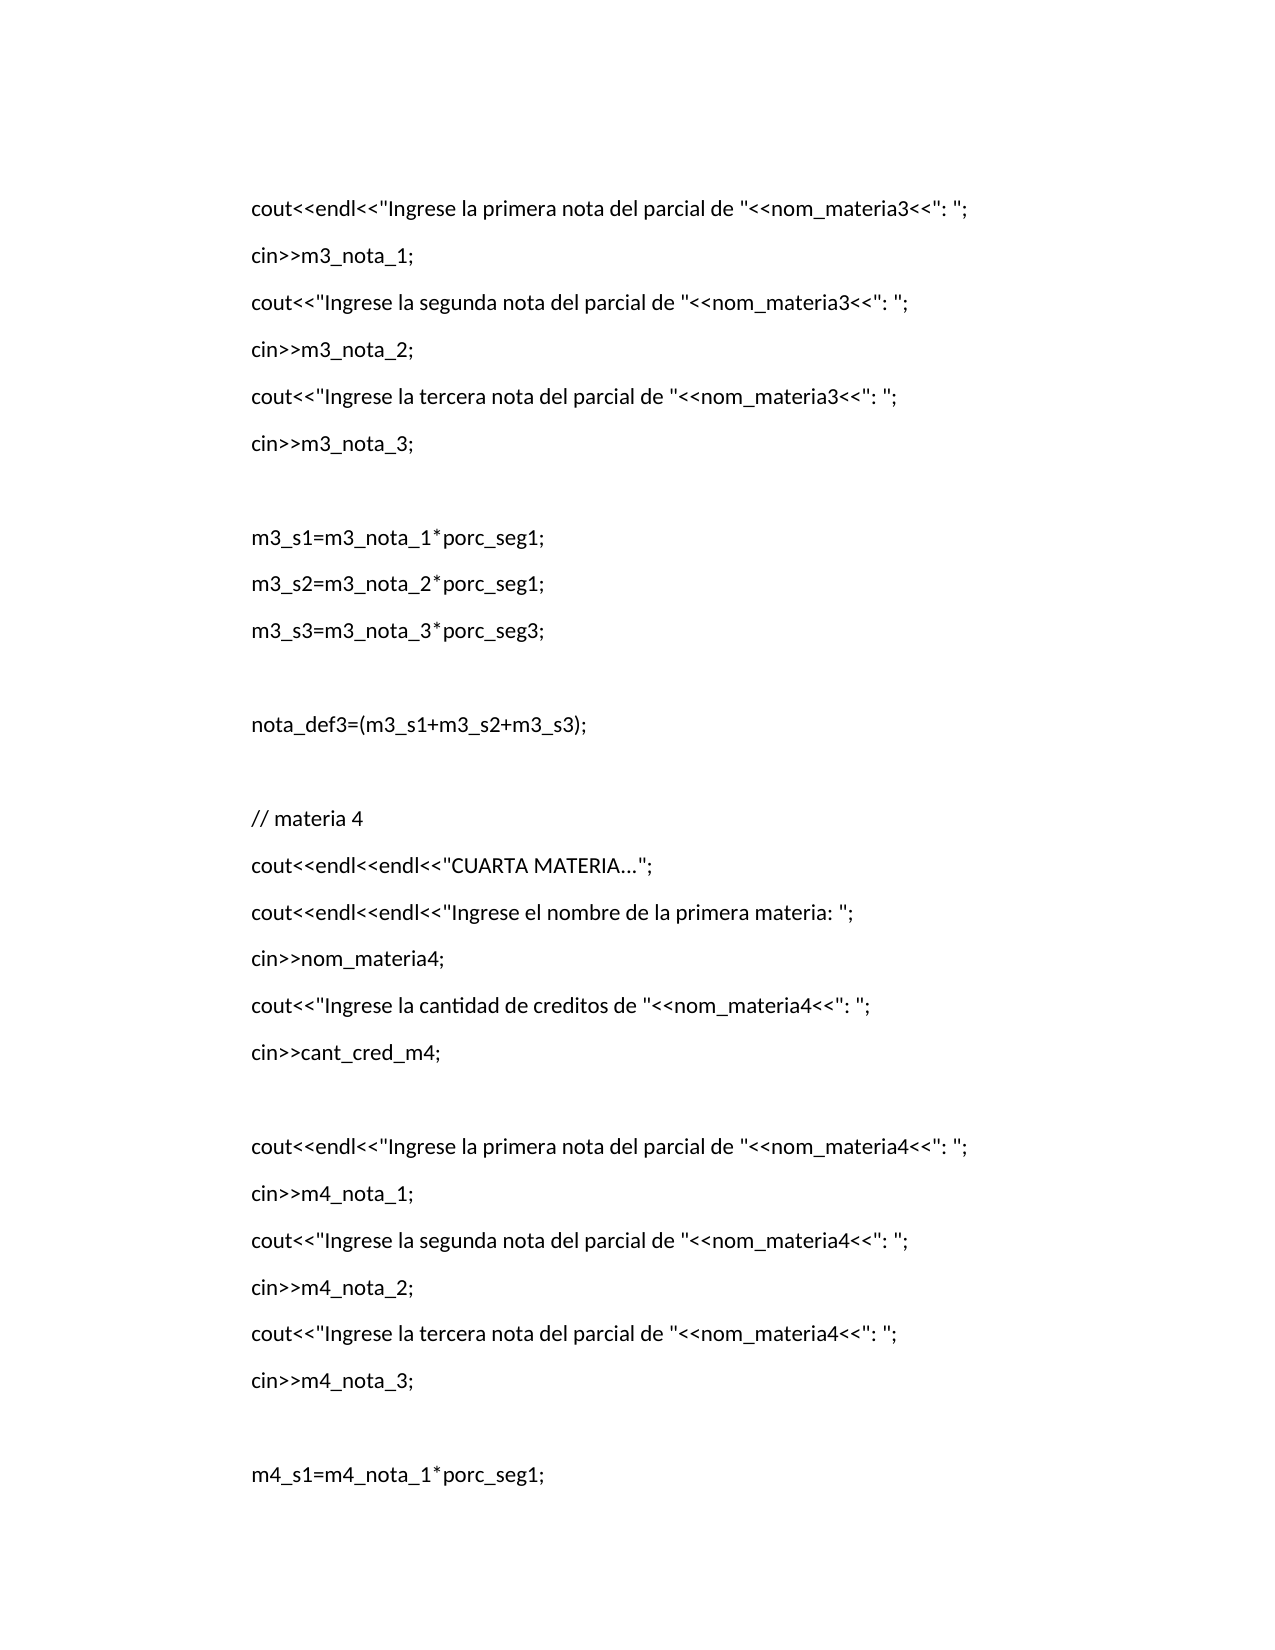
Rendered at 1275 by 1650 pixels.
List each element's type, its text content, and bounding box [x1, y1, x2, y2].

text cin>>cant_cred_m4; [177, 1038, 1098, 1066]
text cin>>m4_nota_3; [177, 1366, 1098, 1394]
text cout<<"Ingrese la segunda nota del parcial de "<<nom_materia4<<": "; [177, 1226, 1098, 1254]
text m3_s1=m3_nota_1*porc_seg1; [177, 523, 1098, 551]
text nota_def3=(m3_s1+m3_s2+m3_s3); [177, 710, 1098, 738]
text cout<<"Ingrese la cantidad de creditos de "<<nom_materia4<<": "; [177, 991, 1098, 1019]
text cout<<endl<<endl<<"CUARTA MATERIA..."; [177, 851, 1098, 879]
text m4_s1=m4_nota_1*porc_seg1; [177, 1460, 1098, 1488]
text cout<<endl<<"Ingrese la primera nota del parcial de "<<nom_materia3<<": "; [177, 194, 1098, 222]
text cin>>m4_nota_1; [177, 1179, 1098, 1207]
text cin>>nom_materia4; [177, 944, 1098, 972]
text cout<<"Ingrese la segunda nota del parcial de "<<nom_materia3<<": "; [177, 288, 1098, 316]
text m3_s2=m3_nota_2*porc_seg1; [177, 569, 1098, 597]
text cin>>m4_nota_2; [177, 1273, 1098, 1301]
text cin>>m3_nota_3; [177, 429, 1098, 457]
text cin>>m3_nota_1; [177, 241, 1098, 269]
text m3_s3=m3_nota_3*porc_seg3; [177, 616, 1098, 644]
text cout<<"Ingrese la tercera nota del parcial de "<<nom_materia4<<": "; [177, 1319, 1098, 1347]
text // materia 4 [177, 804, 1098, 832]
text cout<<endl<<"Ingrese la primera nota del parcial de "<<nom_materia4<<": "; [177, 1132, 1098, 1160]
text cin>>m3_nota_2; [177, 335, 1098, 363]
text cout<<endl<<endl<<"Ingrese el nombre de la primera materia: "; [177, 898, 1098, 926]
text cout<<"Ingrese la tercera nota del parcial de "<<nom_materia3<<": "; [177, 382, 1098, 410]
